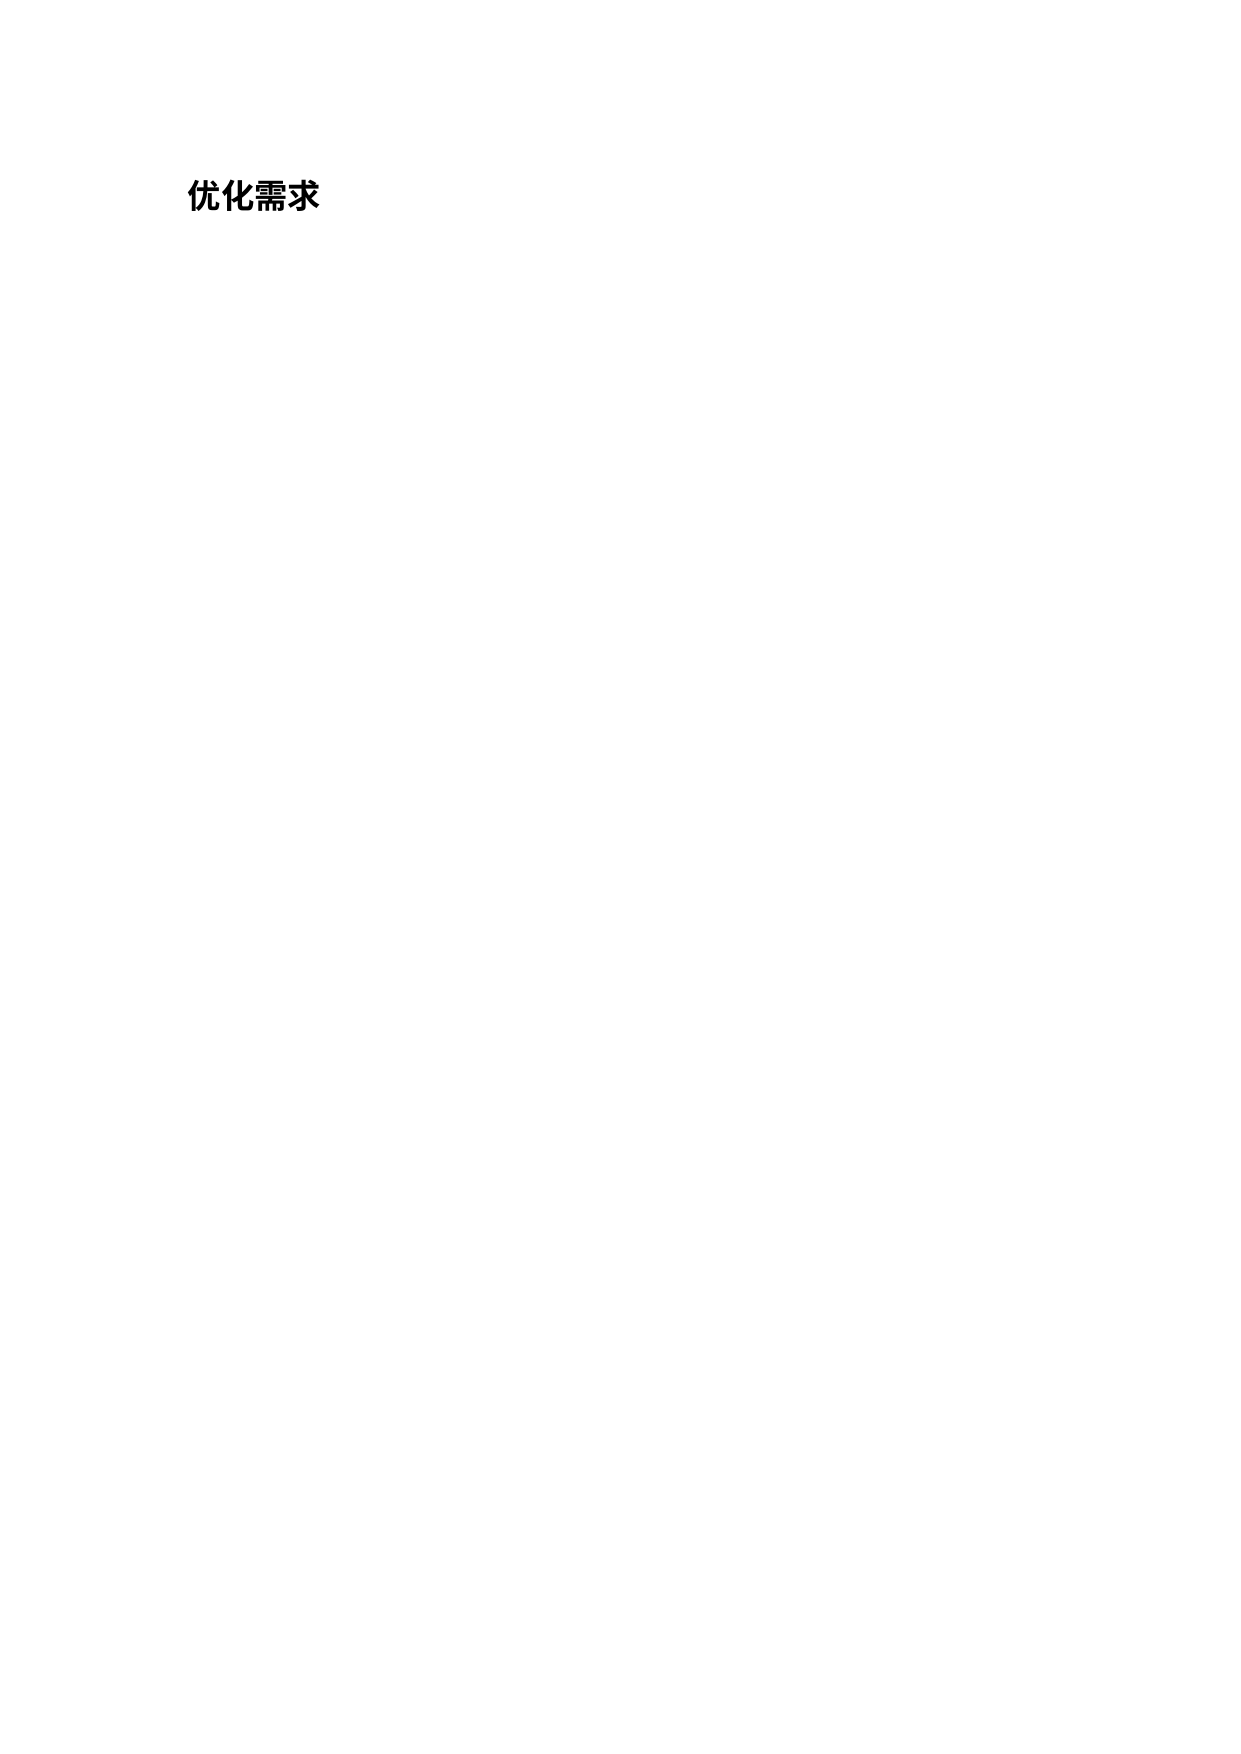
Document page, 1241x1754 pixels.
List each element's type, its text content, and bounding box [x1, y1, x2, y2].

subtitle 优化需求 [187, 162, 1053, 227]
